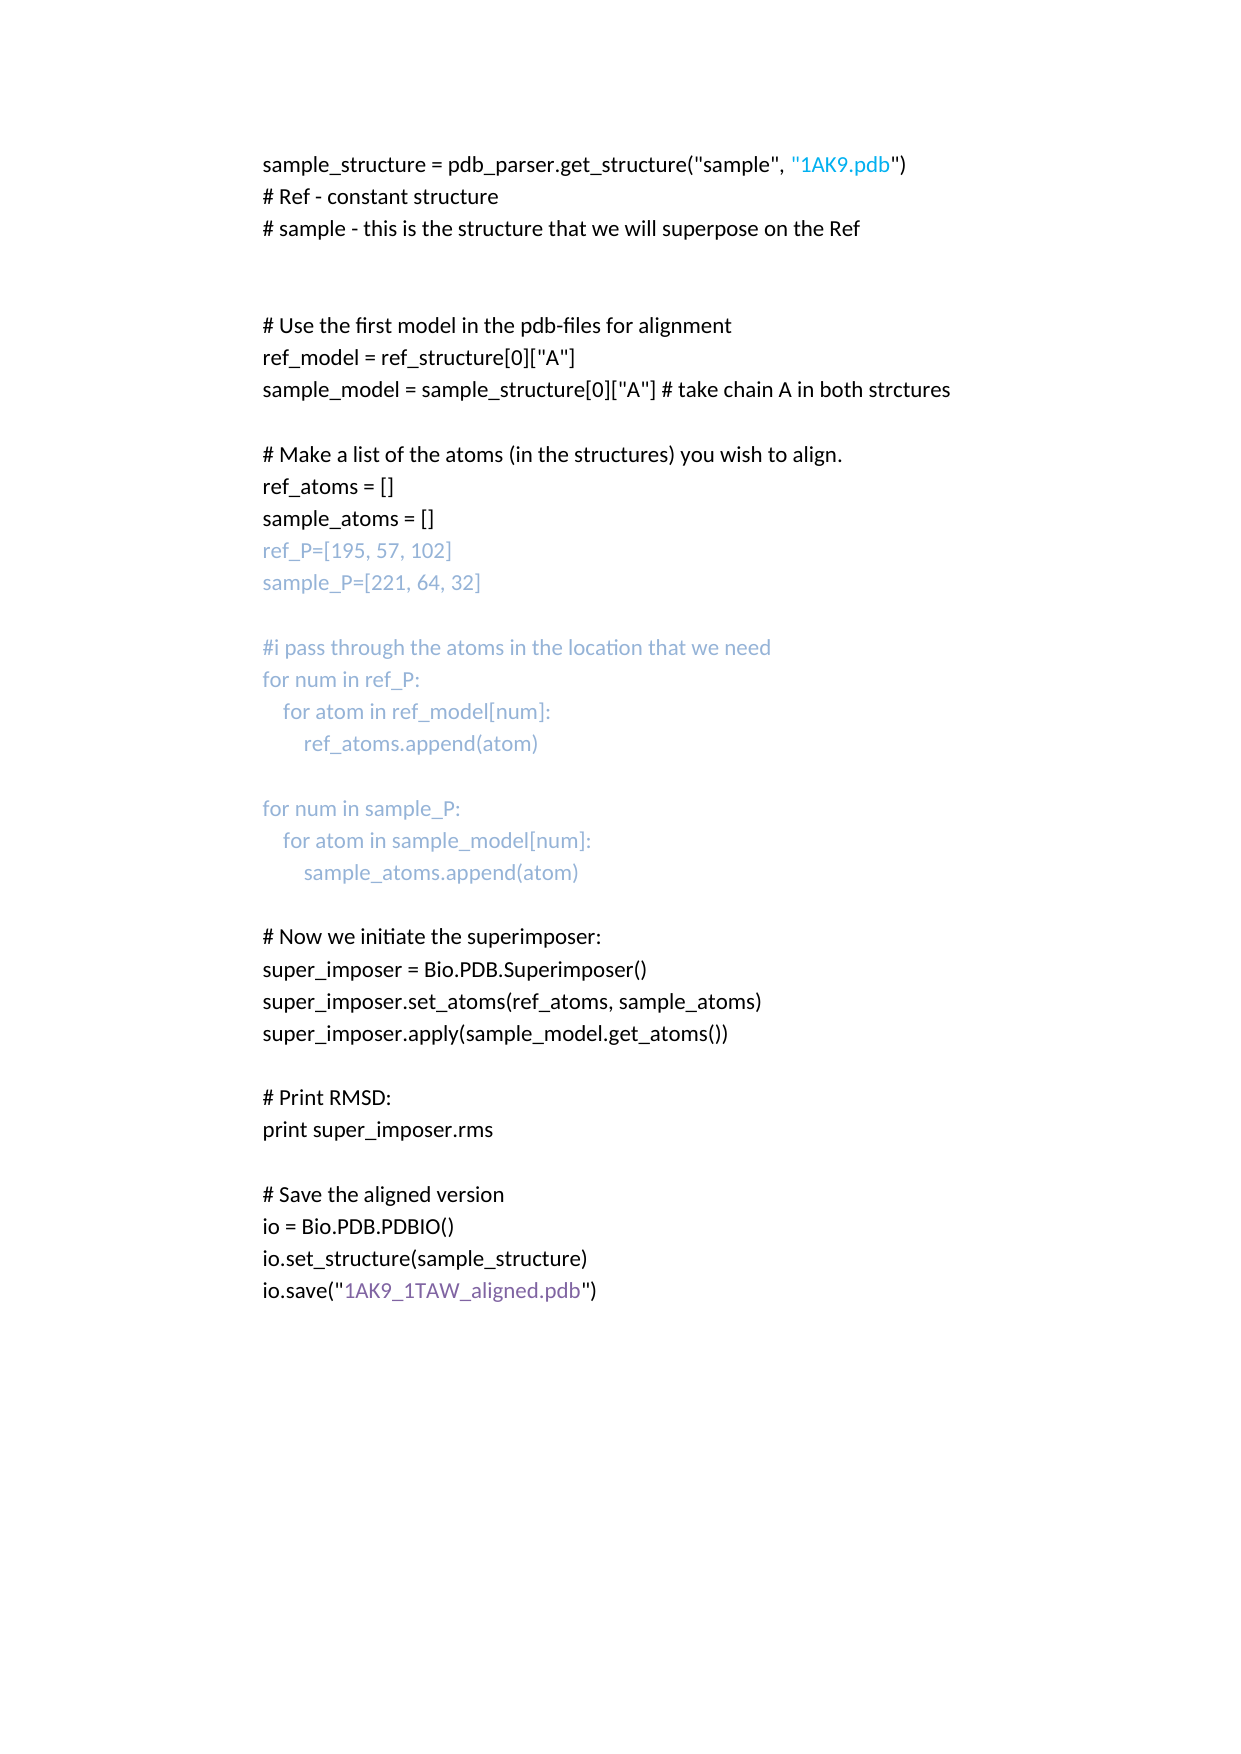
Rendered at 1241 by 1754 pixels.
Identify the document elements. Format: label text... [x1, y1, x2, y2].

list # Save the aligned version [262, 1180, 1053, 1208]
list for num in ref_P: [262, 665, 1053, 693]
list ref_atoms = [] [262, 472, 1053, 500]
list sample_P=[221, 64, 32] [262, 568, 1053, 596]
list io = Bio.PDB.PDBIO() [262, 1212, 1053, 1240]
list # Ref - constant structure [262, 182, 1053, 210]
list ref_model = ref_structure[0]["A"] [262, 343, 1053, 371]
list super_imposer.set_atoms(ref_atoms, sample_atoms) [262, 987, 1053, 1015]
list io.save("1AK9_1TAW_aligned.pdb") [262, 1277, 1053, 1304]
list sample_atoms = [] [262, 504, 1053, 532]
list sample_structure = pdb_parser.get_structure("sample", "1AK9.pdb") [262, 150, 1053, 178]
list for atom in sample_model[num]: [262, 826, 1053, 854]
list # Use the first model in the pdb-files for alignment [262, 311, 1053, 339]
list ref_atoms.append(atom) [262, 729, 1053, 757]
list sample_atoms.append(atom) [262, 858, 1053, 886]
list sample_model = sample_structure[0]["A"] # take chain A in both strctures [262, 375, 1053, 403]
list # Print RMSD: [262, 1083, 1053, 1111]
list # sample - this is the structure that we will superpose on the Ref [262, 214, 1053, 242]
list io.set_structure(sample_structure) [262, 1244, 1053, 1272]
list for num in sample_P: [262, 794, 1053, 822]
list for atom in ref_model[num]: [262, 697, 1053, 725]
list super_imposer.apply(sample_model.get_atoms()) [262, 1019, 1053, 1047]
list # Make a list of the atoms (in the structures) you wish to align. [262, 440, 1053, 468]
list super_imposer = Bio.PDB.Superimposer() [262, 955, 1053, 983]
list ref_P=[195, 57, 102] [262, 536, 1053, 564]
list #i pass through the atoms in the location that we need [262, 633, 1053, 661]
list # Now we initiate the superimposer: [262, 922, 1053, 951]
list print super_imposer.rms [262, 1116, 1053, 1144]
